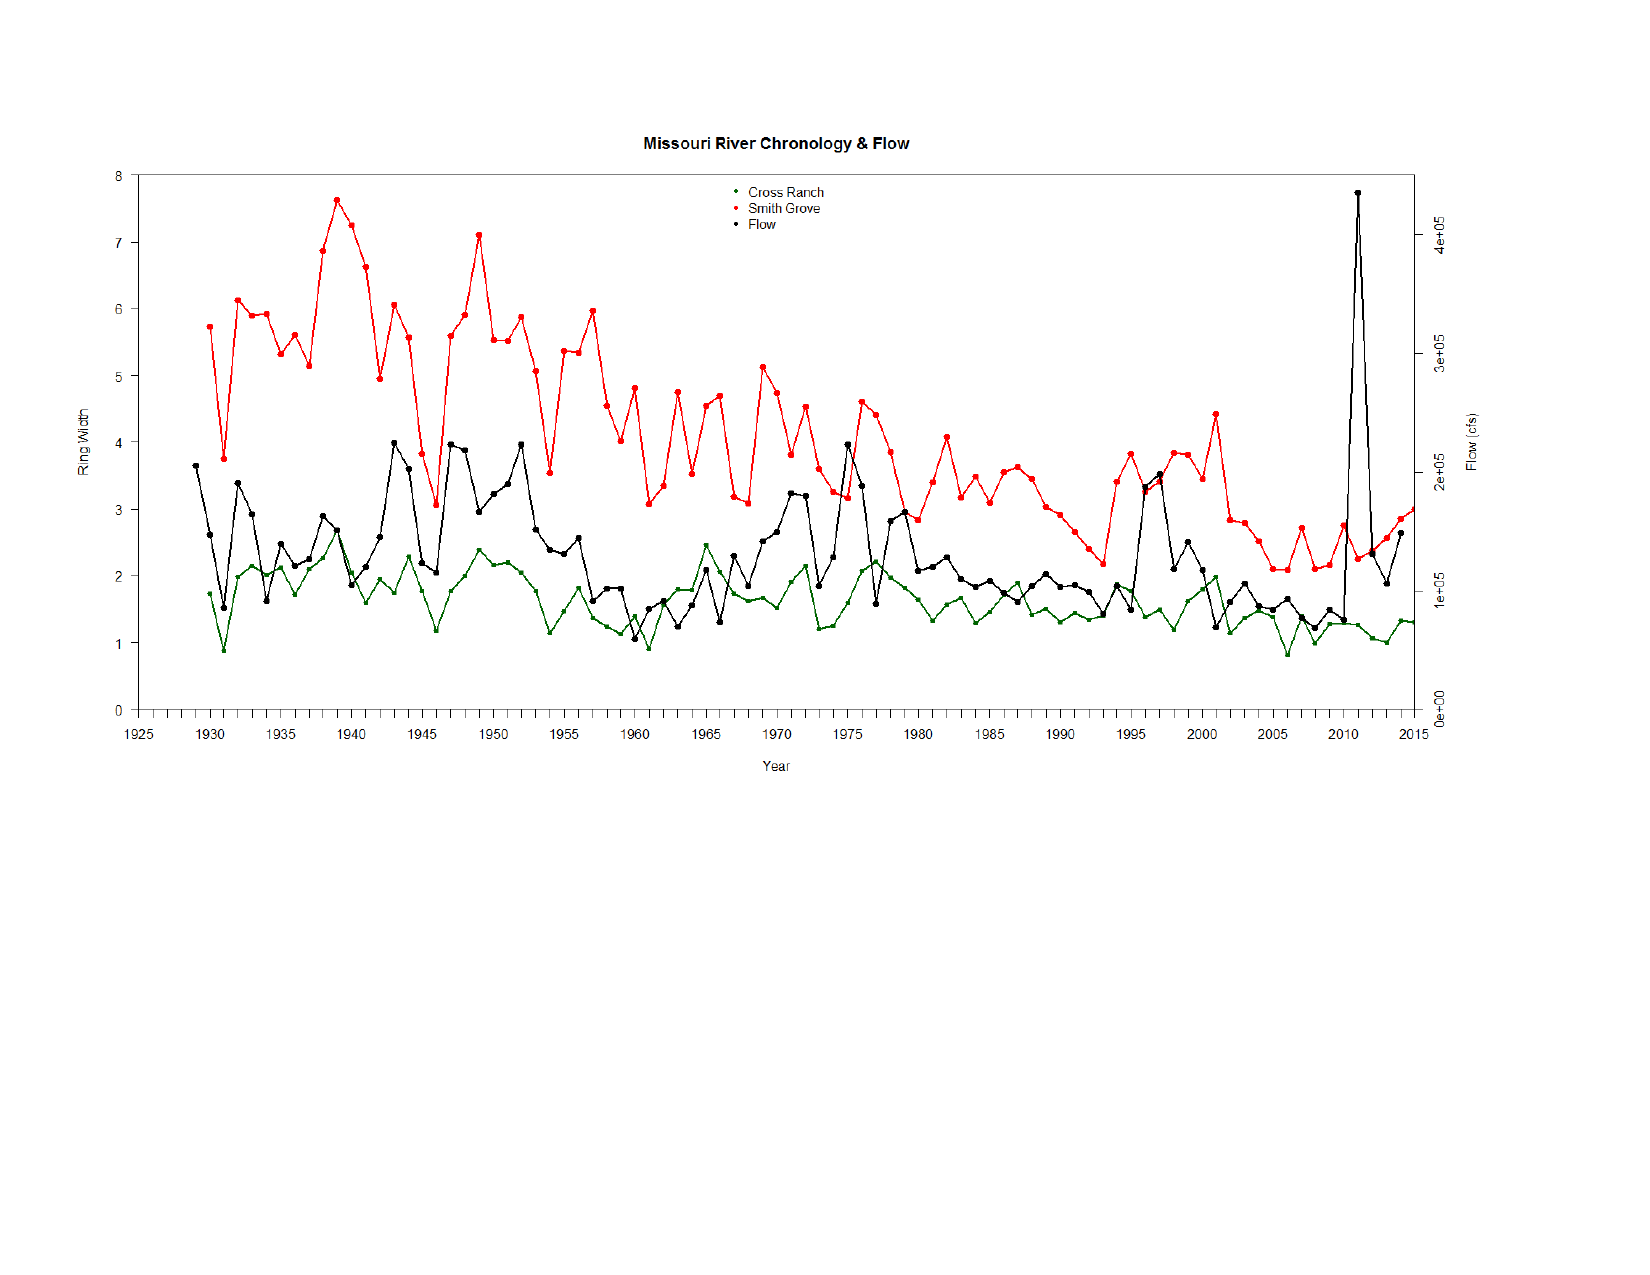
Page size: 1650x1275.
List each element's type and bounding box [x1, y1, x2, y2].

picture [74, 111, 1576, 790]
